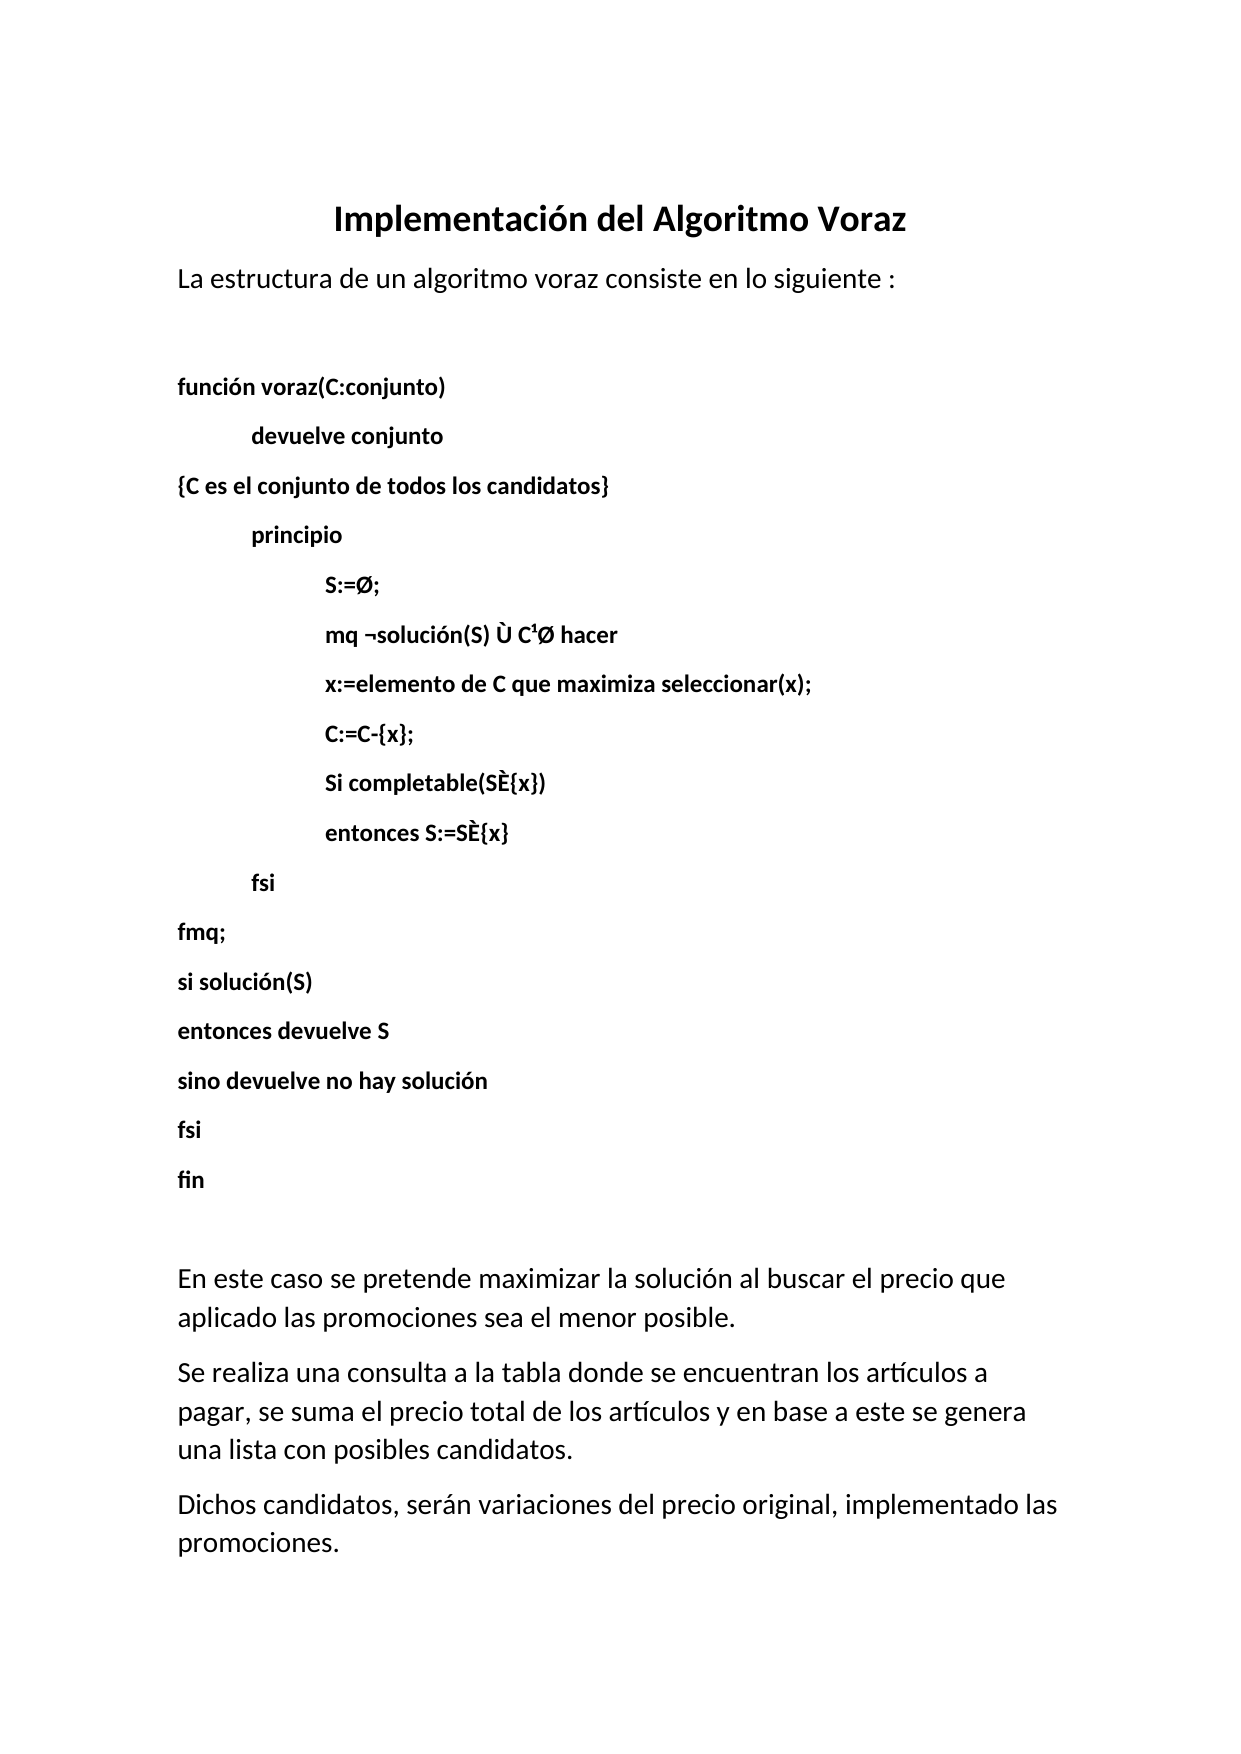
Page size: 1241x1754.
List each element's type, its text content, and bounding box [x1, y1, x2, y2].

text entonces S:=SÈ{x} [251, 817, 1063, 848]
text Se realiza una consulta a la tabla donde se encuentran los artículos a pagar, se suma el precio total de los artículos y en base a este se genera una lista con posibles candidatos. [177, 1354, 1063, 1467]
text C:=C-{x}; [251, 718, 1063, 748]
text devuelve conjunto [177, 420, 1063, 451]
text x:=elemento de C que maximiza seleccionar(x); [251, 668, 1063, 699]
text {C es el conjunto de todos los candidatos} [177, 470, 1063, 501]
text fsi [177, 1114, 1063, 1145]
text fin [177, 1164, 1063, 1195]
text sino devuelve no hay solución [177, 1065, 1063, 1096]
text La estructura de un algoritmo voraz consiste en lo siguiente : [177, 261, 1063, 296]
text principio [177, 519, 1063, 550]
text función voraz(C:conjunto) [177, 371, 1063, 401]
text S:=Ø; [251, 569, 1063, 600]
text fsi [177, 867, 1063, 897]
text entonces devuelve S [177, 1015, 1063, 1046]
text si solución(S) [177, 966, 1063, 996]
text Si completable(SÈ{x}) [251, 767, 1063, 798]
text Implementación del Algoritmo Voraz [177, 194, 1063, 240]
text En este caso se pretende maximizar la solución al buscar el precio que aplicado las promociones sea el menor posible. [177, 1261, 1063, 1335]
text fmq; [177, 916, 1063, 947]
text mq ¬solución(S) Ù C¹Ø hacer [251, 619, 1063, 649]
text Dichos candidatos, serán variaciones del precio original, implementado las promociones. [177, 1486, 1063, 1560]
